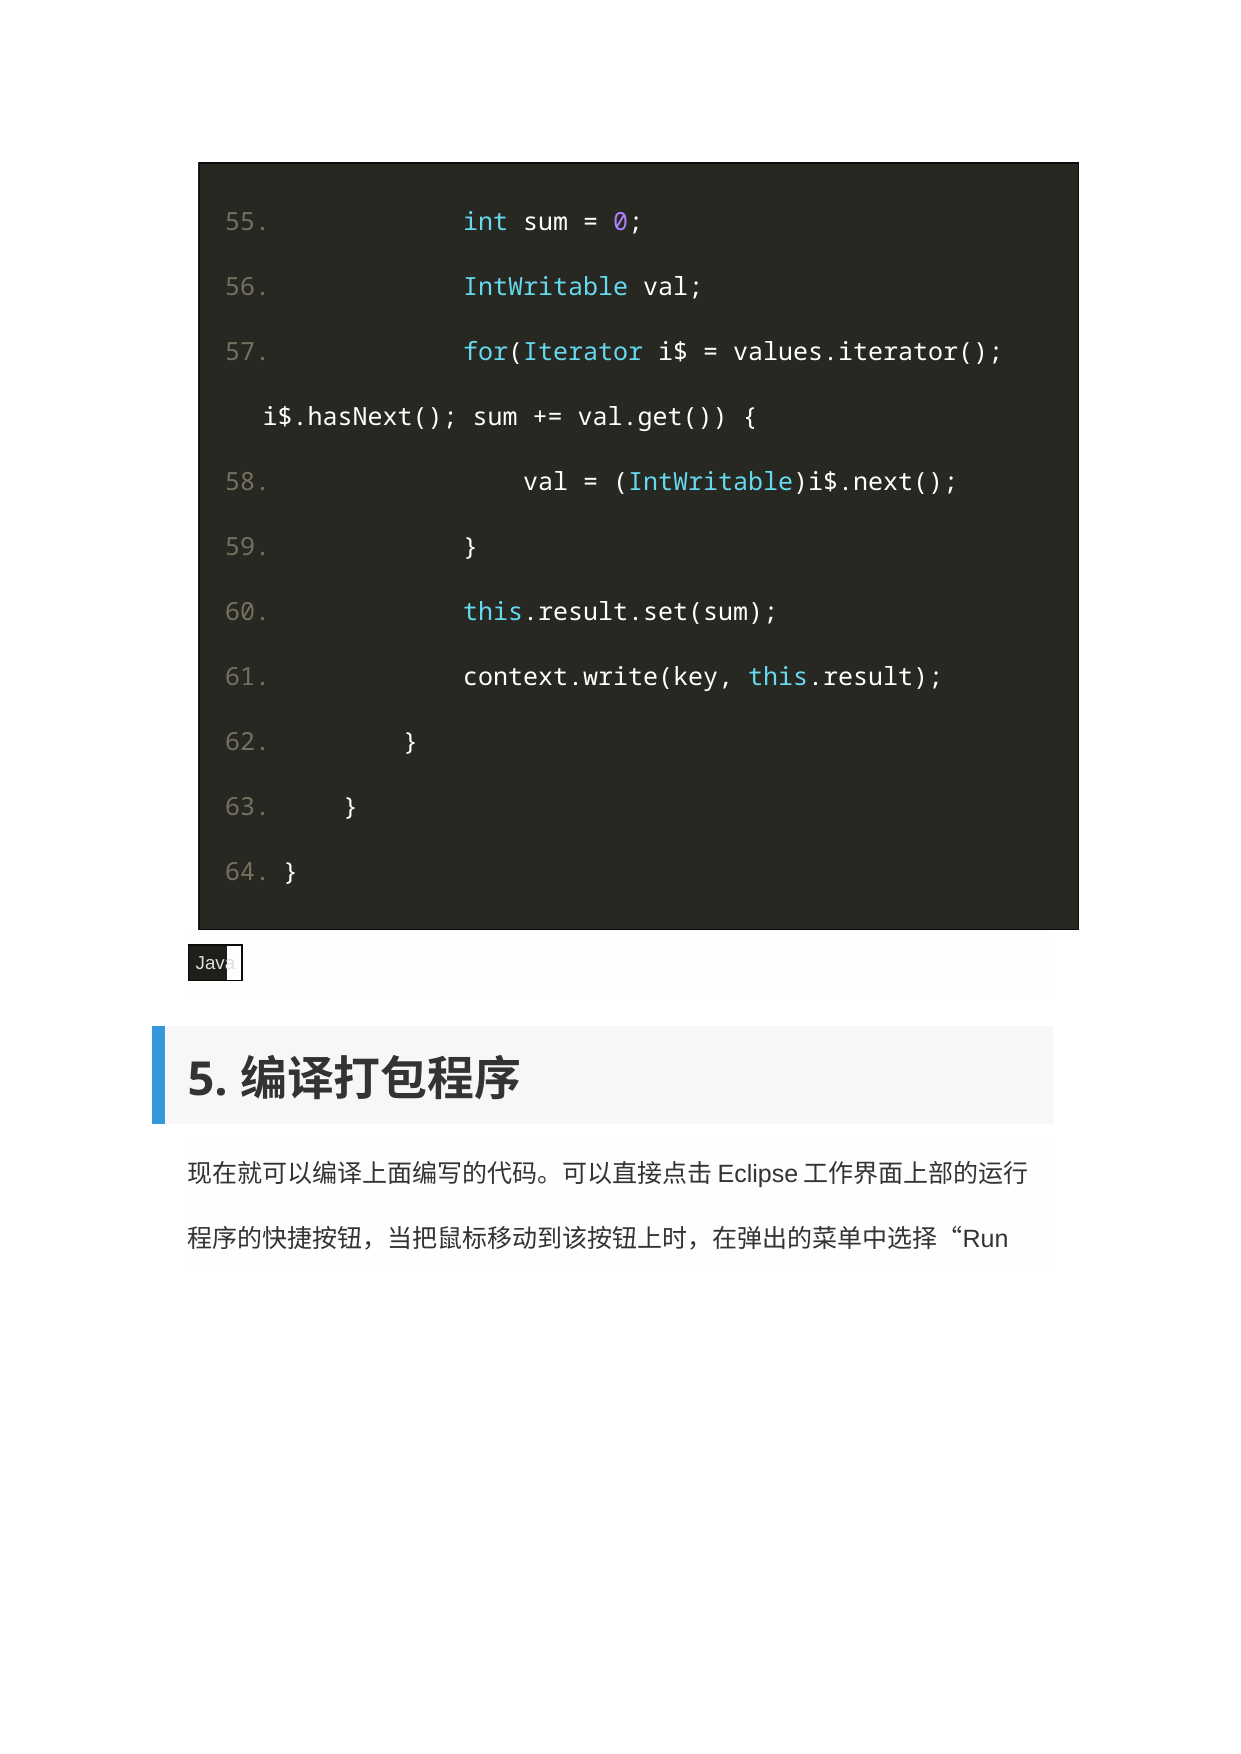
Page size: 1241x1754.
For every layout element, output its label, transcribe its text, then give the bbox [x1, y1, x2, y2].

list IntWritable val; [200, 227, 1078, 292]
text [187, 1139, 1053, 1269]
text 5. 编译打包程序 [165, 1026, 1053, 1124]
list } [200, 487, 1078, 552]
list int sum = 0; [200, 164, 1078, 227]
list } [200, 682, 1078, 747]
list } [200, 747, 1078, 812]
text Java [187, 930, 1053, 995]
list this.result.set(sum); [200, 552, 1078, 617]
list val = (IntWritable)i$.next(); [200, 422, 1078, 487]
list for(Iterator i$ = values.iterator(); i$.hasNext(); sum += val.get()) { [200, 292, 1078, 422]
list context.write(key, this.result); [200, 617, 1078, 682]
list } [200, 812, 1078, 929]
